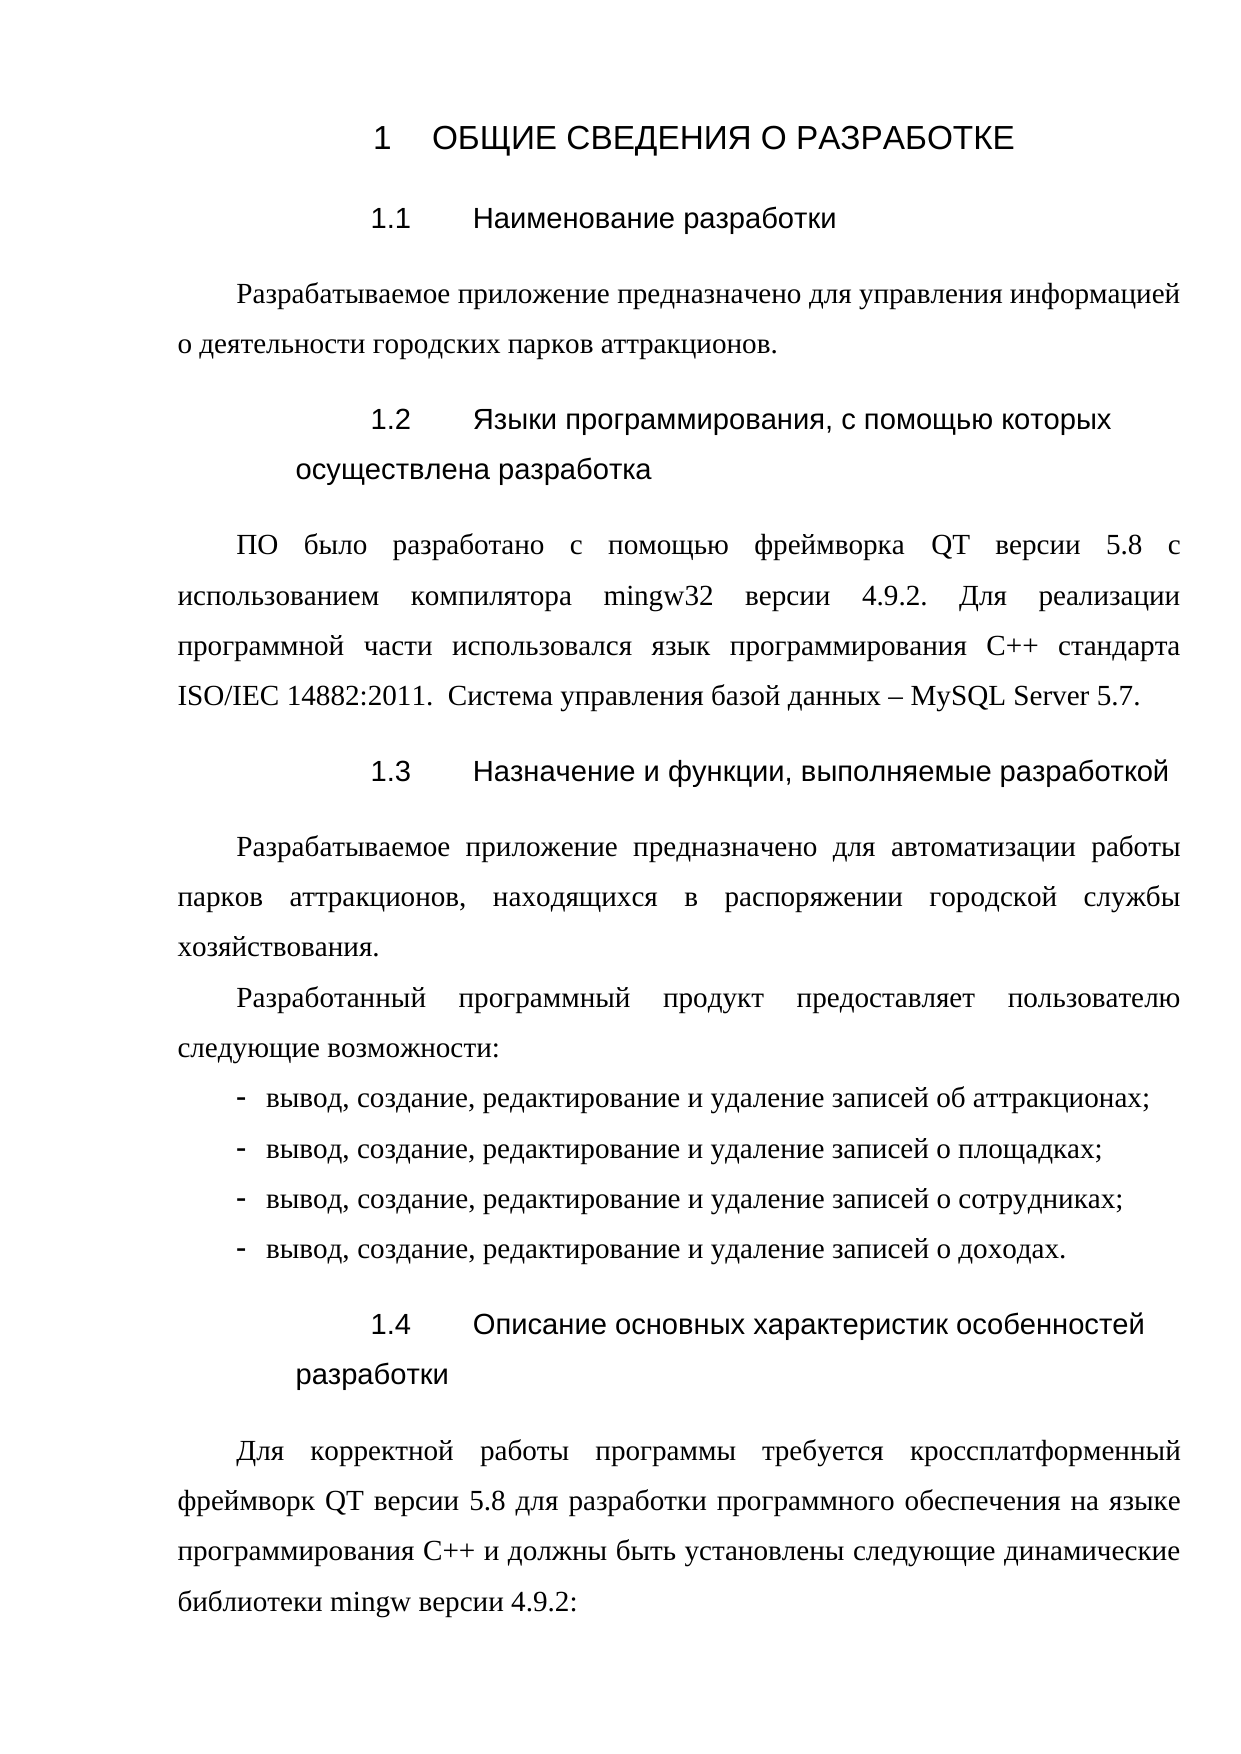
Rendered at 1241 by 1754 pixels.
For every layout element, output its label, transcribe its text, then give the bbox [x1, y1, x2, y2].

text вывод, создание, редактирование и удаление записей о площадках; [236, 1131, 1181, 1164]
text вывод, создание, редактирование и удаление записей об аттракционах; [236, 1080, 1181, 1114]
text ПО было разработано с помощью фреймворка QT версии 5.8 с использованием компилятора mingw32 версии 4.9.2. Для реализации программной части использовался язык программирования С++ стандарта ISO/IEC 14882:2011. Система управления базой данных – MySQL Server 5.7. [177, 527, 1181, 712]
text Разработанный программный продукт предоставляет пользователю следующие возможности: [177, 980, 1181, 1064]
text вывод, создание, редактирование и удаление записей о сотрудниках; [236, 1181, 1181, 1215]
text Назначение и функции, выполняемые разработкой [295, 753, 1181, 787]
text Для корректной работы программы требуется кроссплатформенный фреймворк QT версии 5.8 для разработки программного обеспечения на языке программирования C++ и должны быть установлены следующие динамические библиотеки mingw версии 4.9.2: [177, 1433, 1181, 1617]
text Разрабатываемое приложение предназначено для управления информацией о деятельности городских парков аттракционов. [177, 276, 1181, 360]
text Разрабатываемое приложение предназначено для автоматизации работы парков аттракционов, находящихся в распоряжении городской службы хозяйствования. [177, 829, 1181, 963]
text вывод, создание, редактирование и удаление записей о доходах. [236, 1232, 1181, 1265]
text Наименование разработки [295, 201, 1181, 234]
text Языки программирования, с помощью которых осуществлена разработка [295, 402, 1181, 486]
text Описание основных характеристик особенностей разработки [295, 1307, 1181, 1391]
list Общие сведения о разработке [207, 118, 1181, 157]
